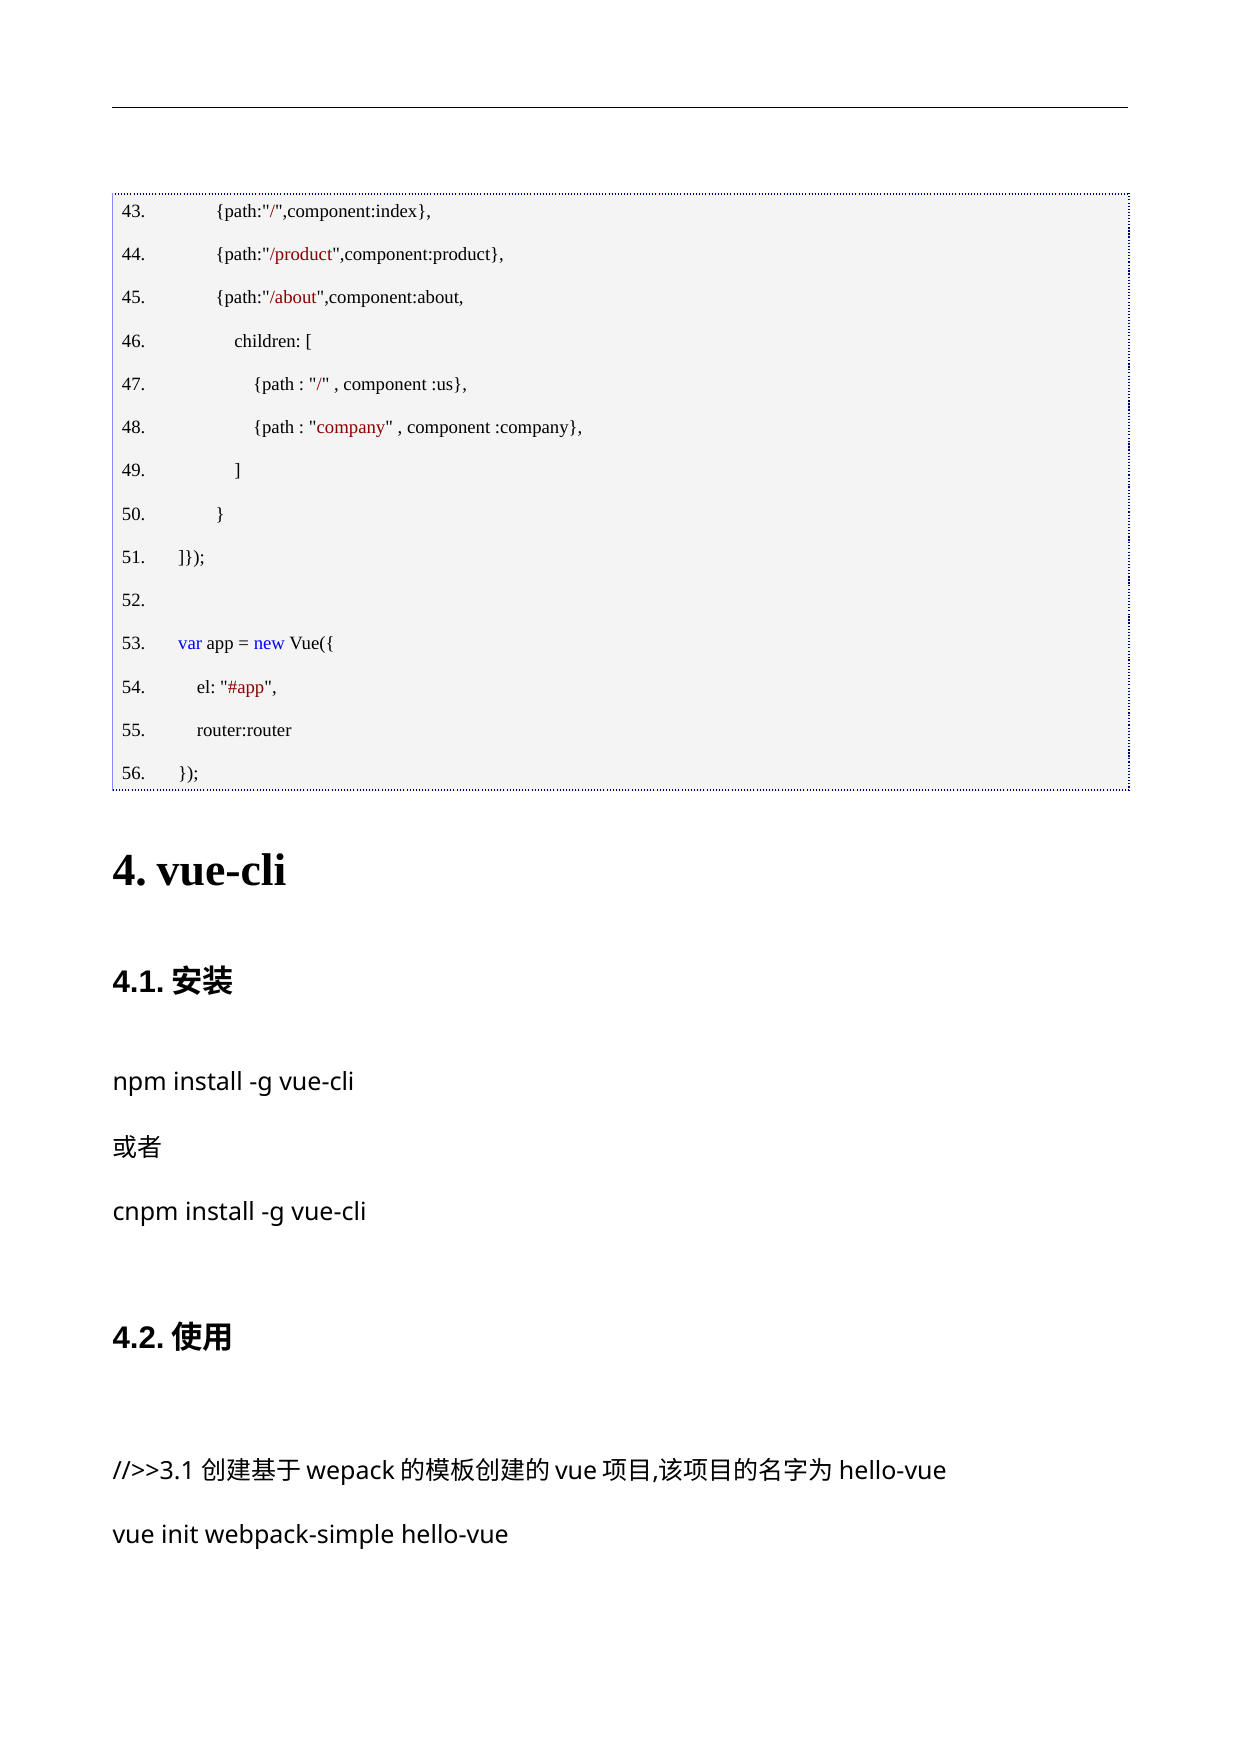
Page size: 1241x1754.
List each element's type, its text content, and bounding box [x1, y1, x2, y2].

text 安装 [112, 947, 1106, 1012]
list var app = new Vue({ [113, 625, 1129, 659]
text vue-cli [112, 837, 1128, 902]
list children: [ [113, 323, 1129, 357]
list } [113, 496, 1129, 530]
list ] [113, 452, 1129, 486]
text 使用 [112, 1302, 1106, 1367]
list router:router [113, 712, 1129, 746]
list {path : "company" , component :company}, [113, 409, 1129, 443]
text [112, 1436, 1128, 1566]
list }); [113, 755, 1129, 791]
list {path:"/about",component:about, [113, 279, 1129, 313]
list {path:"/product",component:product}, [113, 236, 1129, 270]
list ]}); [113, 539, 1129, 573]
text npm install -g vue-cli 或者 cnpm install -g vue-cli [112, 1048, 1128, 1243]
list {path : "/" , component :us}, [113, 366, 1129, 400]
list {path:"/",component:index}, [113, 193, 1129, 227]
list el: "#app", [113, 668, 1129, 703]
